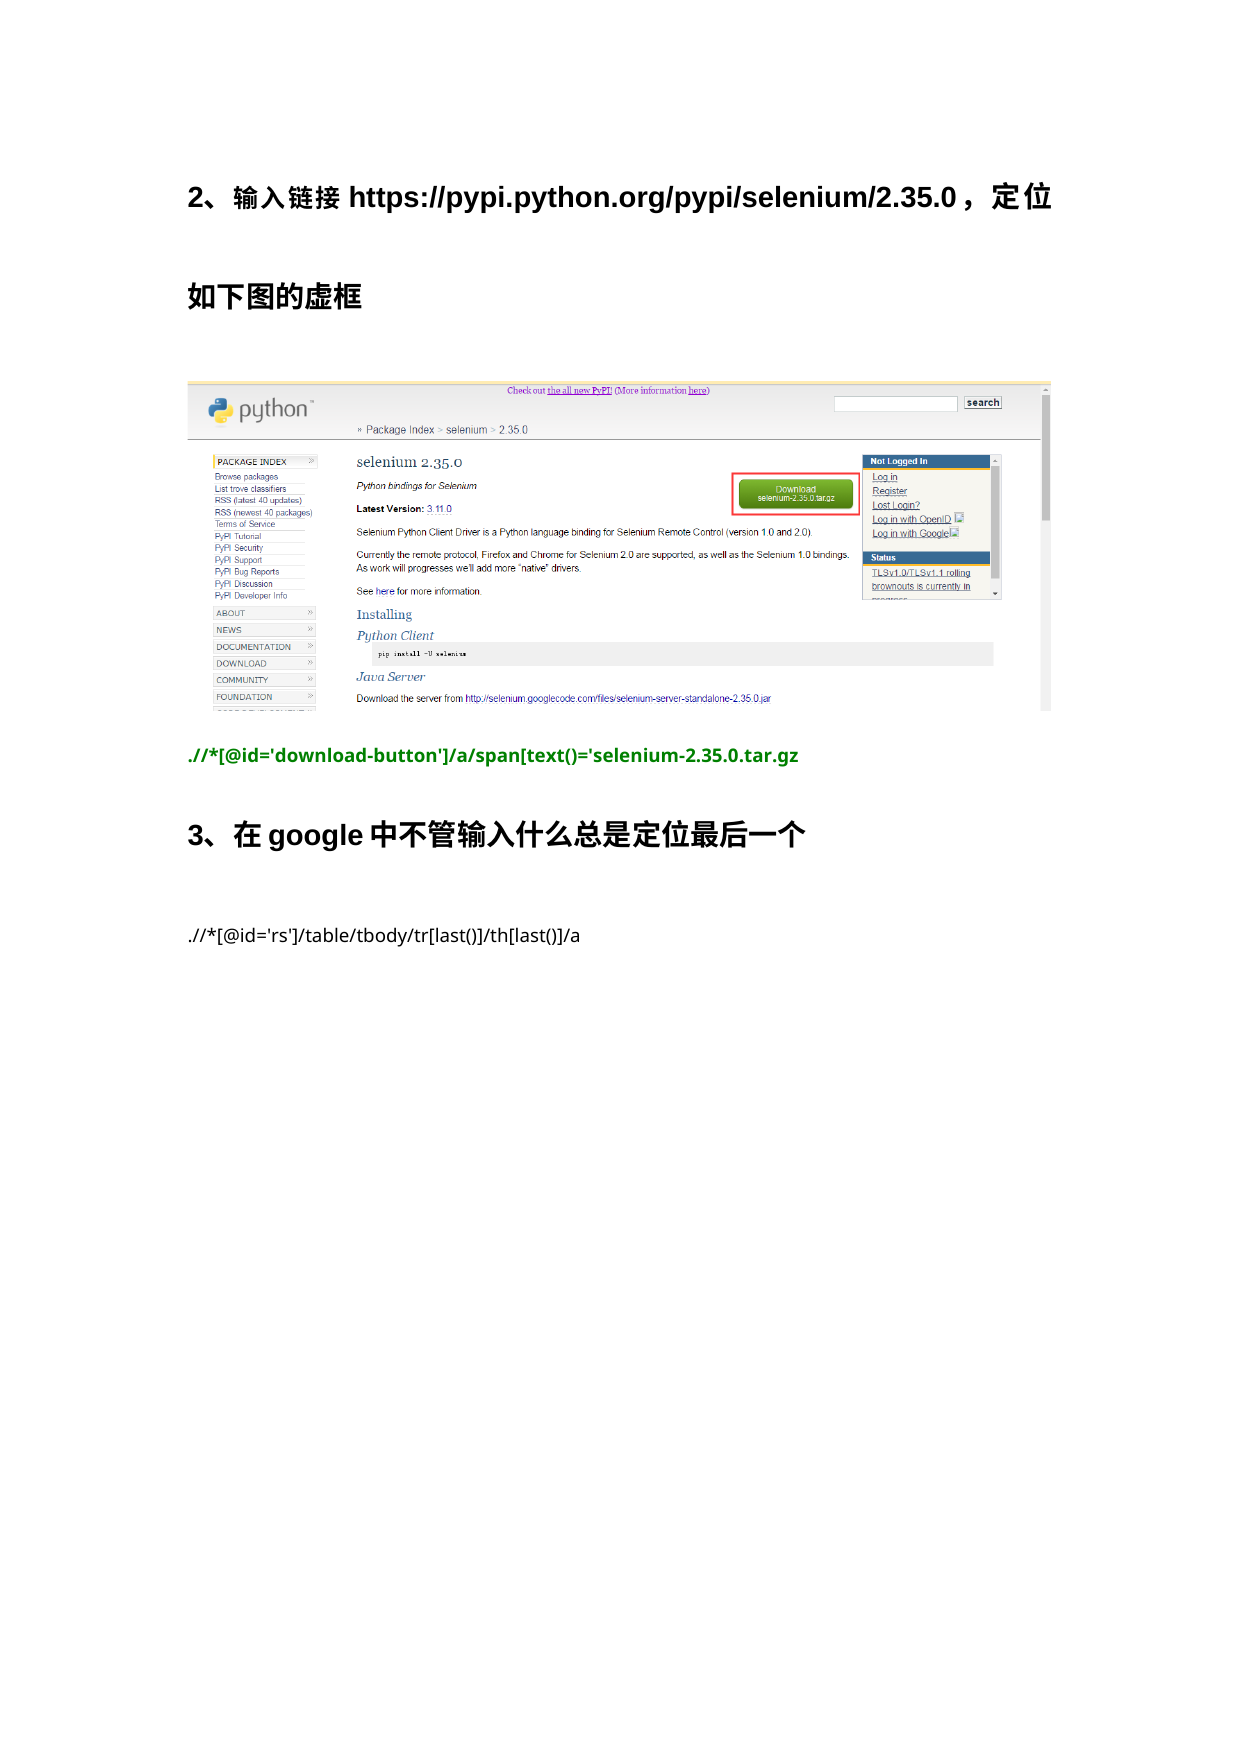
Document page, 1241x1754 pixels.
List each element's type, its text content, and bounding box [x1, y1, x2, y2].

subtitle 输入链接https://pypi.python.org/pypi/selenium/2.35.0，定位如下图的虚框 [187, 162, 1053, 328]
text .//*[@id='download-button']/a/span[text()='selenium-2.35.0.tar.gz [187, 739, 1053, 771]
subtitle 在google中不管输入什么总是定位最后一个 [187, 800, 1053, 865]
text .//*[@id='rs']/table/tbody/tr[last()]/th[last()]/a [187, 919, 1053, 951]
picture [187, 381, 1051, 711]
